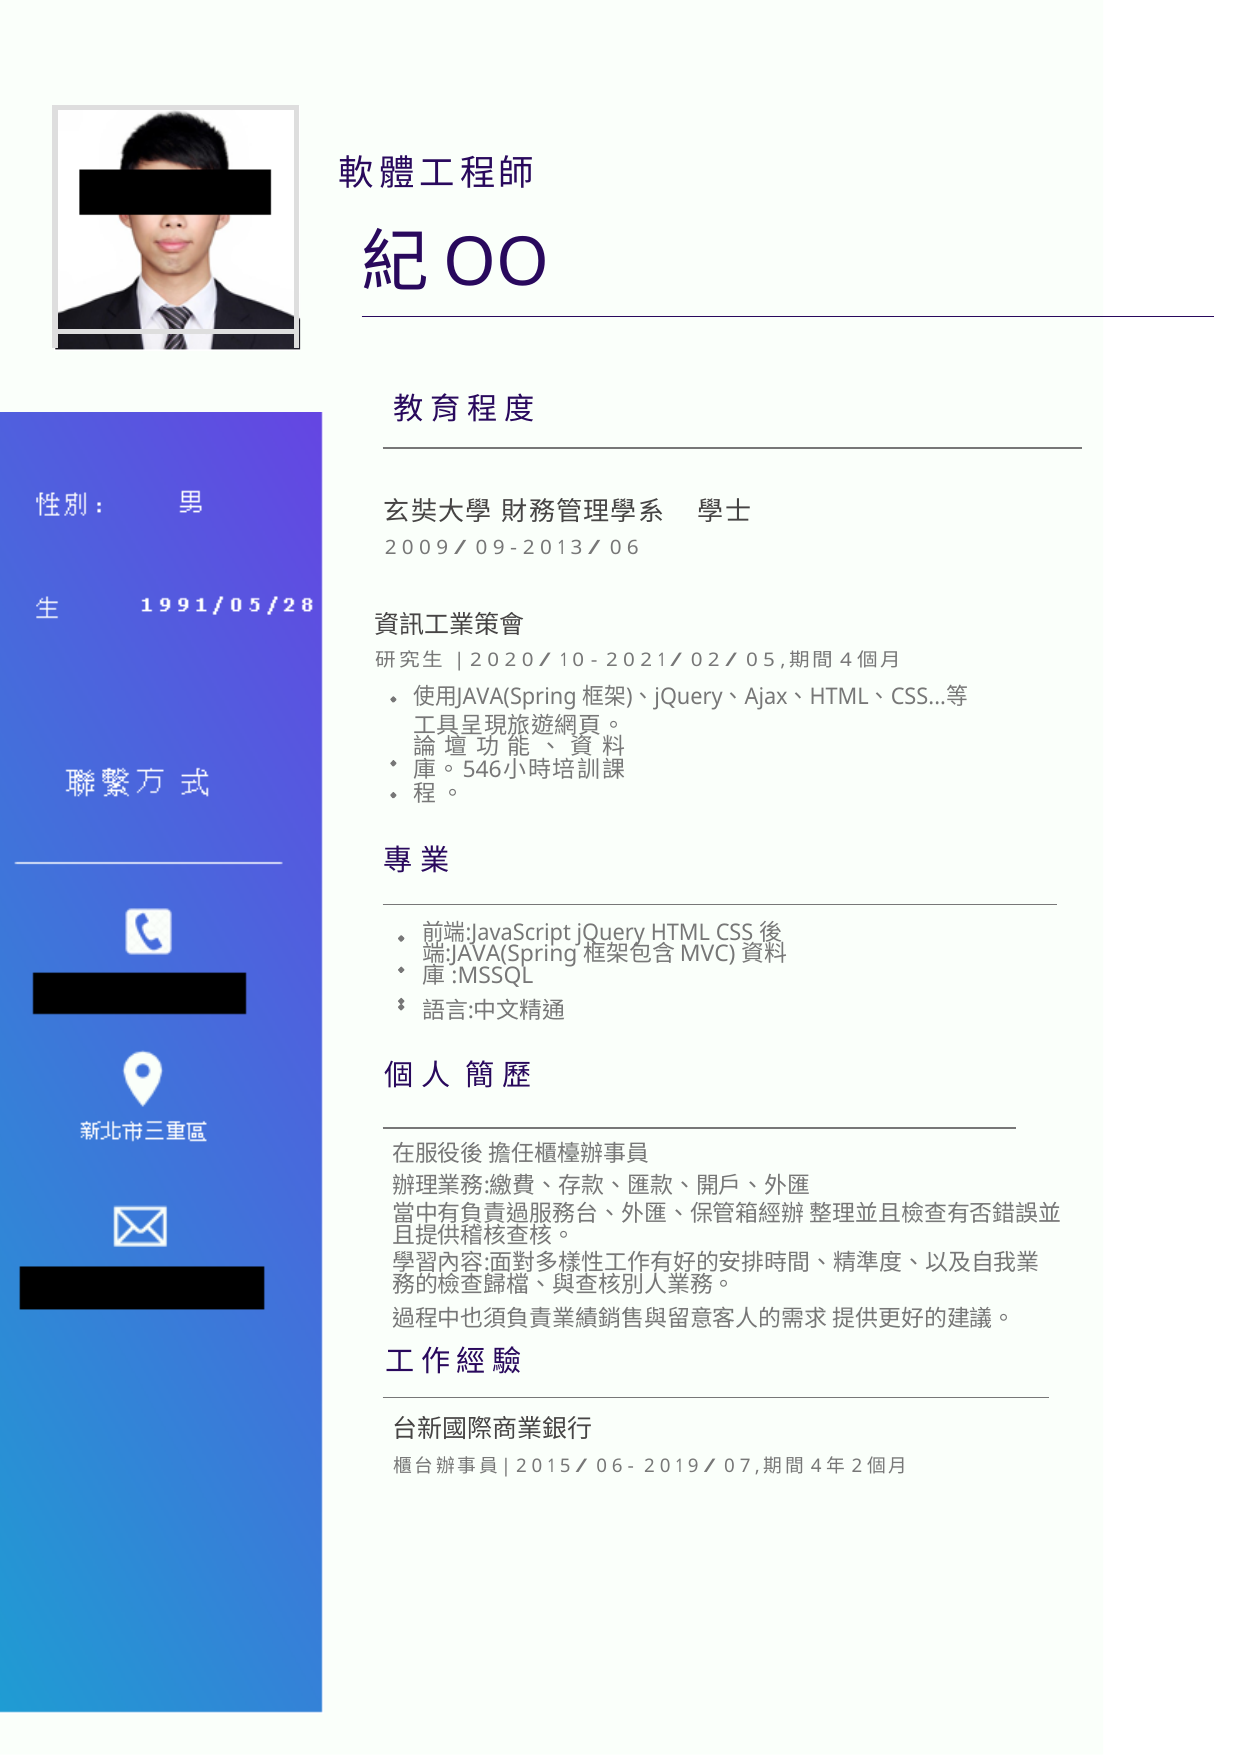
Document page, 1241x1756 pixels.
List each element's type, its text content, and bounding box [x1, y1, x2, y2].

picture [58, 110, 294, 329]
text 學習內容:⾯對多樣性⼯作有好的安排時間、精準度、以及⾃我業務的檢查歸檔、與查核別⼈業務。 [392, 1251, 1052, 1299]
subtitle 個 ⼈ 簡 歷 [366, 1044, 549, 1095]
text 當中有負責過服務台、外匯、保管箱經辦 整理並且檢查有否錯誤並且提供稽核查核。 [392, 1202, 1063, 1251]
text 語⾔:中⽂精通 [422, 991, 1073, 1025]
text 辦理業務:繳費、存款、匯款、開戶、外匯 [392, 1168, 1073, 1199]
subtitle ⼯ 作 經 驗 [385, 1338, 1073, 1380]
text 2 0 0 9 / 0 9 - 2 0 1 3 / 0 6 [384, 533, 1073, 560]
subtitle 專 業 [324, 839, 549, 879]
text ⼯具呈現旅遊網⾴。論壇功能、資料庫。546⼩時培訓課程 。 [413, 714, 625, 808]
text 紀OO [362, 206, 1073, 305]
picture [0, 412, 324, 1714]
text 在服役後 擔任櫃檯辦事員 [392, 1128, 1073, 1168]
text 過程中也須負責業績銷售與留意客⼈的需求 提供更好的建議。 [392, 1299, 1073, 1334]
picture [54, 106, 300, 351]
text 研究⽣ | 2 0 2 0 / 1 0 - 2 0 2 1 / 0 2 / 0 5 , 期間4 個⽉ [376, 641, 1073, 672]
text 前端:JavaScript jQuery HTML CSS 後端:JAVA(Spring 框架包含MVC) 資料庫 :MSSQL [422, 922, 809, 991]
text 使⽤JAVA(Spring 框架)、jQuery、Ajax、HTML、CSS...等 [413, 675, 1073, 712]
subtitle 資訊⼯業策會 [374, 600, 1073, 641]
text 教 育 程 度 [375, 384, 552, 428]
subtitle 台新國際商業銀⾏ [392, 1397, 1073, 1446]
text 軟體⼯程師 [338, 137, 1073, 197]
text 櫃台辦事員| 2 0 1 5 / 0 6 - 2 0 1 9 / 0 7 , 期間4 年2 個⽉ [393, 1446, 1073, 1479]
text ⽞奘⼤學 財務管理學系 學⼠ [383, 483, 1073, 529]
